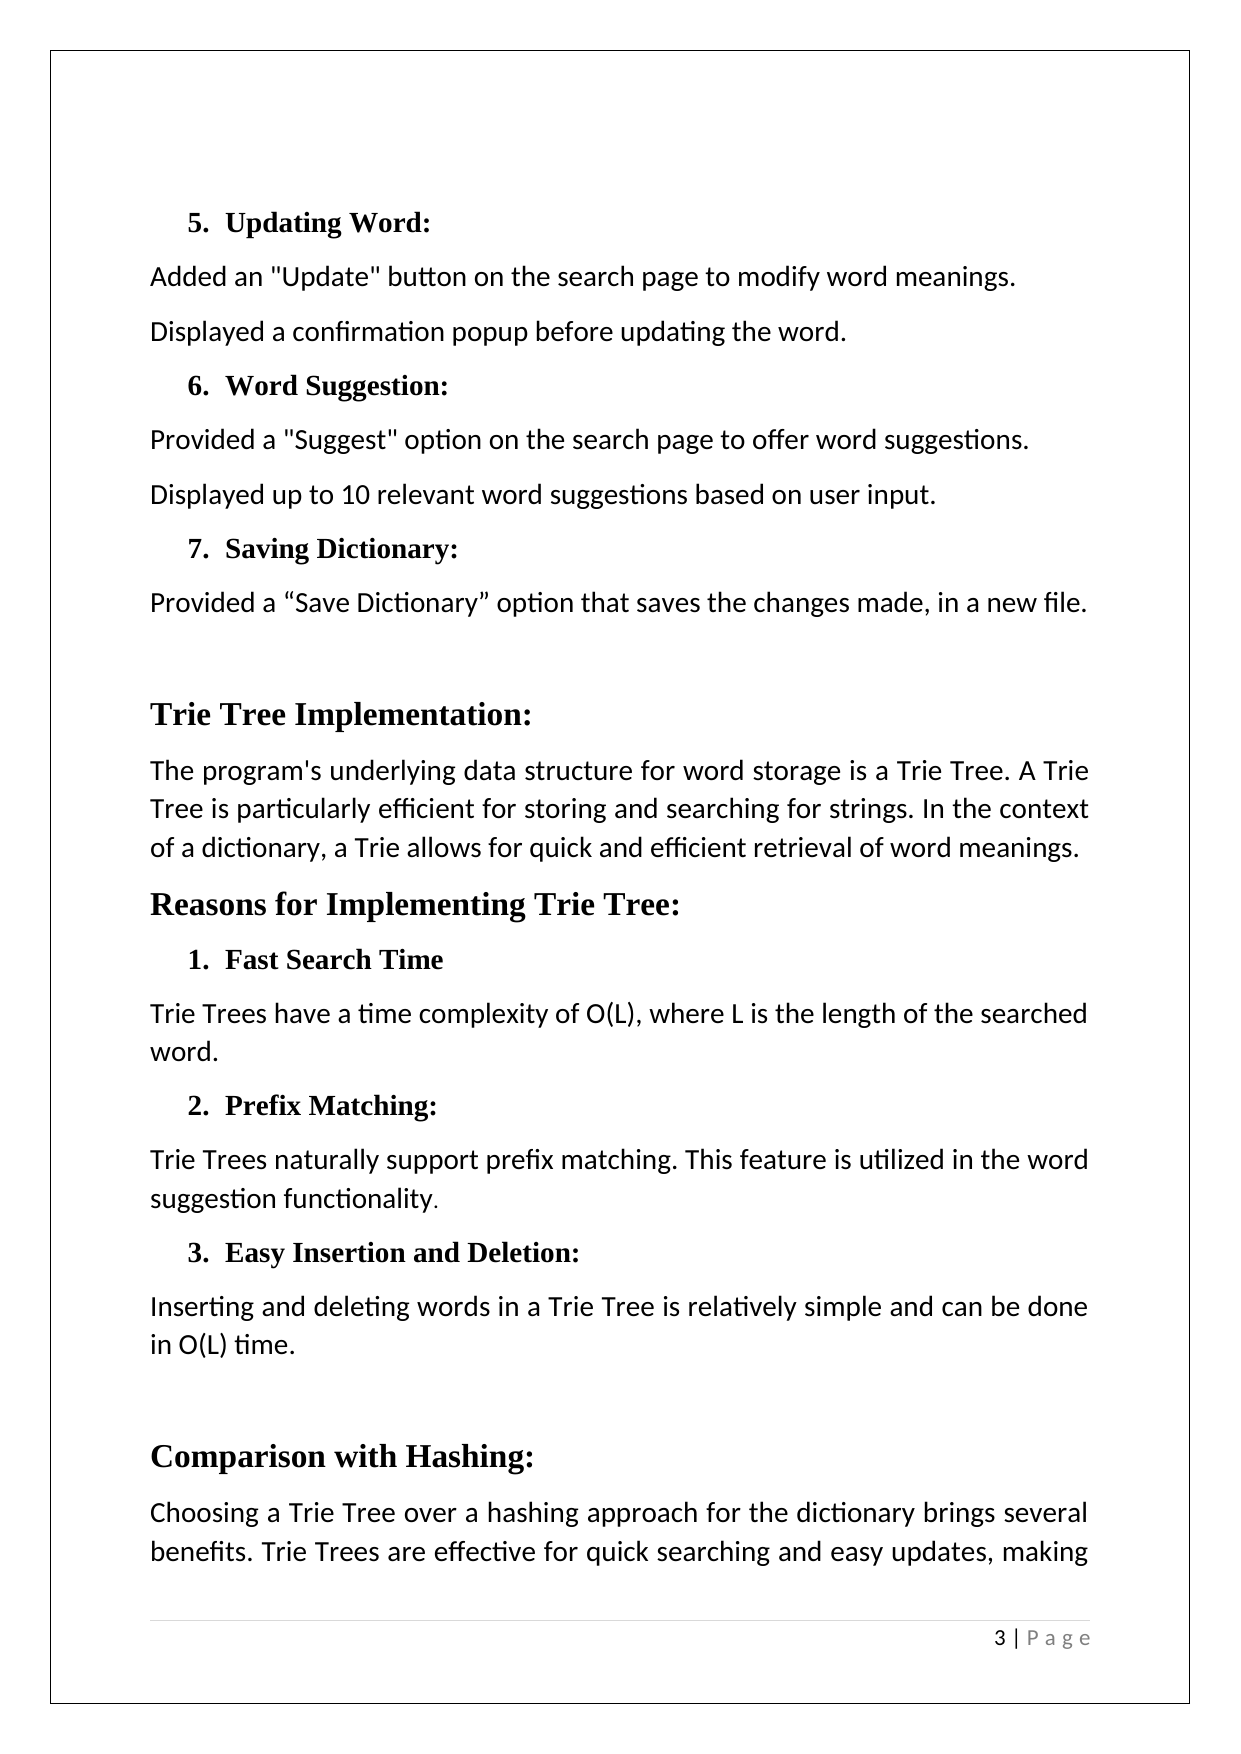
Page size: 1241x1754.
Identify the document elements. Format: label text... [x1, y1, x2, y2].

list Easy Insertion and Deletion: [187, 1235, 1090, 1268]
text The program's underlying data structure for word storage is a Trie Tree. A Trie Tree is particularly efficient for storing and searching for strings. In the context of a dictionary, a Trie allows for quick and efficient retrieval of word meanings. [150, 752, 1090, 865]
list Word Suggestion: [187, 368, 1090, 402]
text Displayed a confirmation popup before updating the word. [150, 313, 1090, 349]
text Trie Trees naturally support prefix matching. This feature is utilized in the word suggestion functionality. [150, 1141, 1090, 1215]
text Trie Tree Implementation: [150, 694, 1090, 732]
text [150, 1494, 1090, 1568]
list Prefix Matching: [187, 1088, 1090, 1122]
list Fast Search Time [187, 942, 1090, 976]
text Provided a "Suggest" option on the search page to offer word suggestions. [150, 421, 1090, 457]
text Trie Trees have a time complexity of O(L), where L is the length of the searched word. [150, 995, 1090, 1069]
list Saving Dictionary: [187, 531, 1090, 565]
text Displayed up to 10 relevant word suggestions based on user input. [150, 476, 1090, 512]
text Inserting and deleting words in a Trie Tree is relatively simple and can be done in O(L) time. [150, 1288, 1090, 1362]
text Added an "Update" button on the search page to modify word meanings. [150, 258, 1090, 293]
list Updating Word: [187, 205, 1090, 239]
text Comparison with Hashing: [150, 1436, 1090, 1475]
text Provided a “Save Dictionary” option that saves the changes made, in a new file. [150, 584, 1090, 619]
text Reasons for Implementing Trie Tree: [150, 884, 1090, 922]
